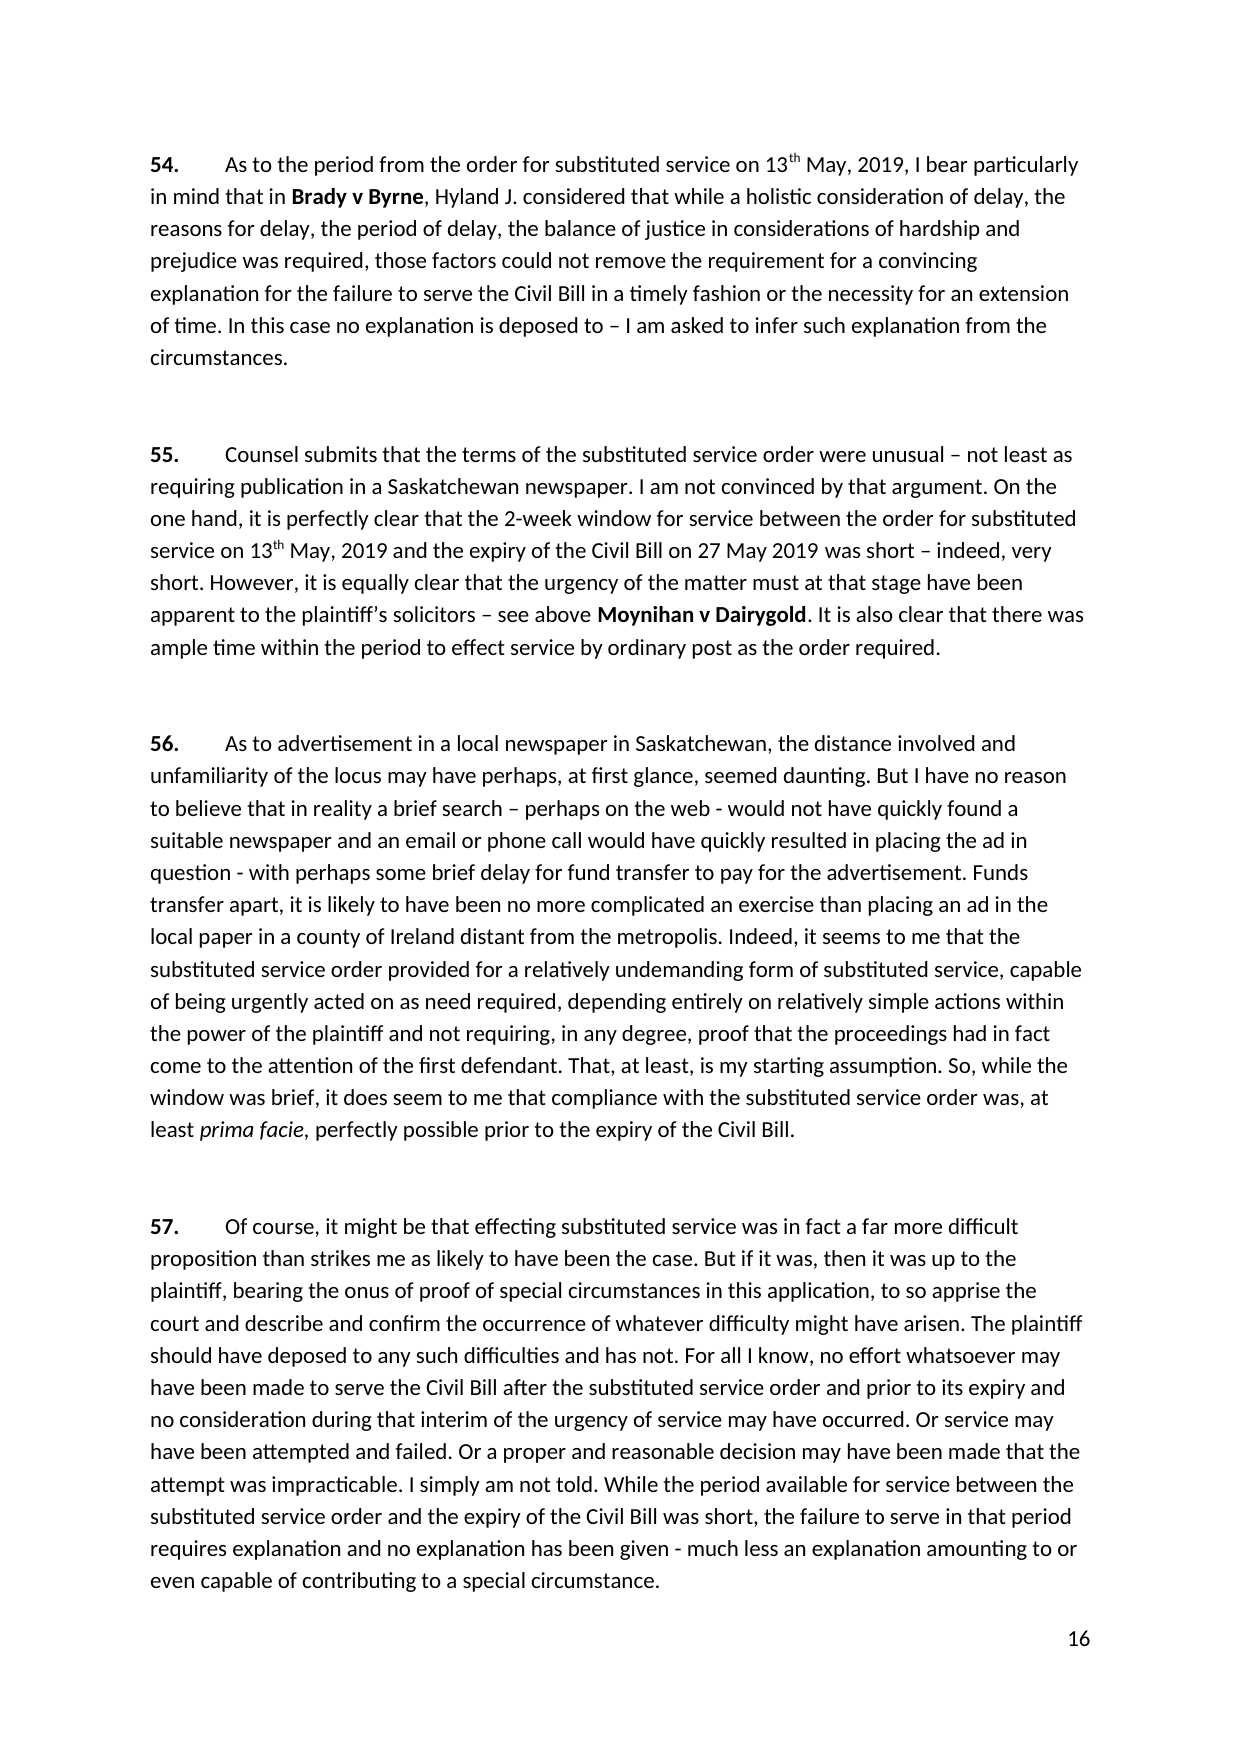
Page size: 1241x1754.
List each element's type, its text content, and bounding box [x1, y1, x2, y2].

list Counsel submits that the terms of the substituted service order were unusual – not least as requiring publication in a Saskatchewan newspaper. I am not convinced by that argument. On the one hand, it is perfectly clear that the 2-week window for service between the order for substituted service on 13th May, 2019 and the expiry of the Civil Bill on 27 May 2019 was short – indeed, very short. However, it is equally clear that the urgency of the matter must at that stage have been apparent to the plaintiff’s solicitors – see above Moynihan v Dairygold. It is also clear that there was ample time within the period to effect service by ordinary post as the order required. [150, 440, 1090, 661]
list As to advertisement in a local newspaper in Saskatchewan, the distance involved and unfamiliarity of the locus may have perhaps, at first glance, seemed daunting. But I have no reason to believe that in reality a brief search – perhaps on the web - would not have quickly found a suitable newspaper and an email or phone call would have quickly resulted in placing the ad in question - with perhaps some brief delay for fund transfer to pay for the advertisement. Funds transfer apart, it is likely to have been no more complicated an exercise than placing an ad in the local paper in a county of Ireland distant from the metropolis. Indeed, it seems to me that the substituted service order provided for a relatively undemanding form of substituted service, capable of being urgently acted on as need required, depending entirely on relatively simple actions within the power of the plaintiff and not requiring, in any degree, proof that the proceedings had in fact come to the attention of the first defendant. That, at least, is my starting assumption. So, while the window was brief, it does seem to me that compliance with the substituted service order was, at least prima facie, perfectly possible prior to the expiry of the Civil Bill. [150, 729, 1090, 1144]
list Of course, it might be that effecting substituted service was in fact a far more difficult proposition than strikes me as likely to have been the case. But if it was, then it was up to the plaintiff, bearing the onus of proof of special circumstances in this application, to so apprise the court and describe and confirm the occurrence of whatever difficulty might have arisen. The plaintiff should have deposed to any such difficulties and has not. For all I know, no effort whatsoever may have been made to serve the Civil Bill after the substituted service order and prior to its expiry and no consideration during that interim of the urgency of service may have occurred. Or service may have been attempted and failed. Or a proper and reasonable decision may have been made that the attempt was impracticable. I simply am not told. While the period available for service between the substituted service order and the expiry of the Civil Bill was short, the failure to serve in that period requires explanation and no explanation has been given - much less an explanation amounting to or even capable of contributing to a special circumstance. [150, 1212, 1090, 1594]
list As to the period from the order for substituted service on 13th May, 2019, I bear particularly in mind that in Brady v Byrne, Hyland J. considered that while a holistic consideration of delay, the reasons for delay, the period of delay, the balance of justice in considerations of hardship and prejudice was required, those factors could not remove the requirement for a convincing explanation for the failure to serve the Civil Bill in a timely fashion or the necessity for an extension of time. In this case no explanation is deposed to – I am asked to infer such explanation from the circumstances. [150, 150, 1090, 371]
